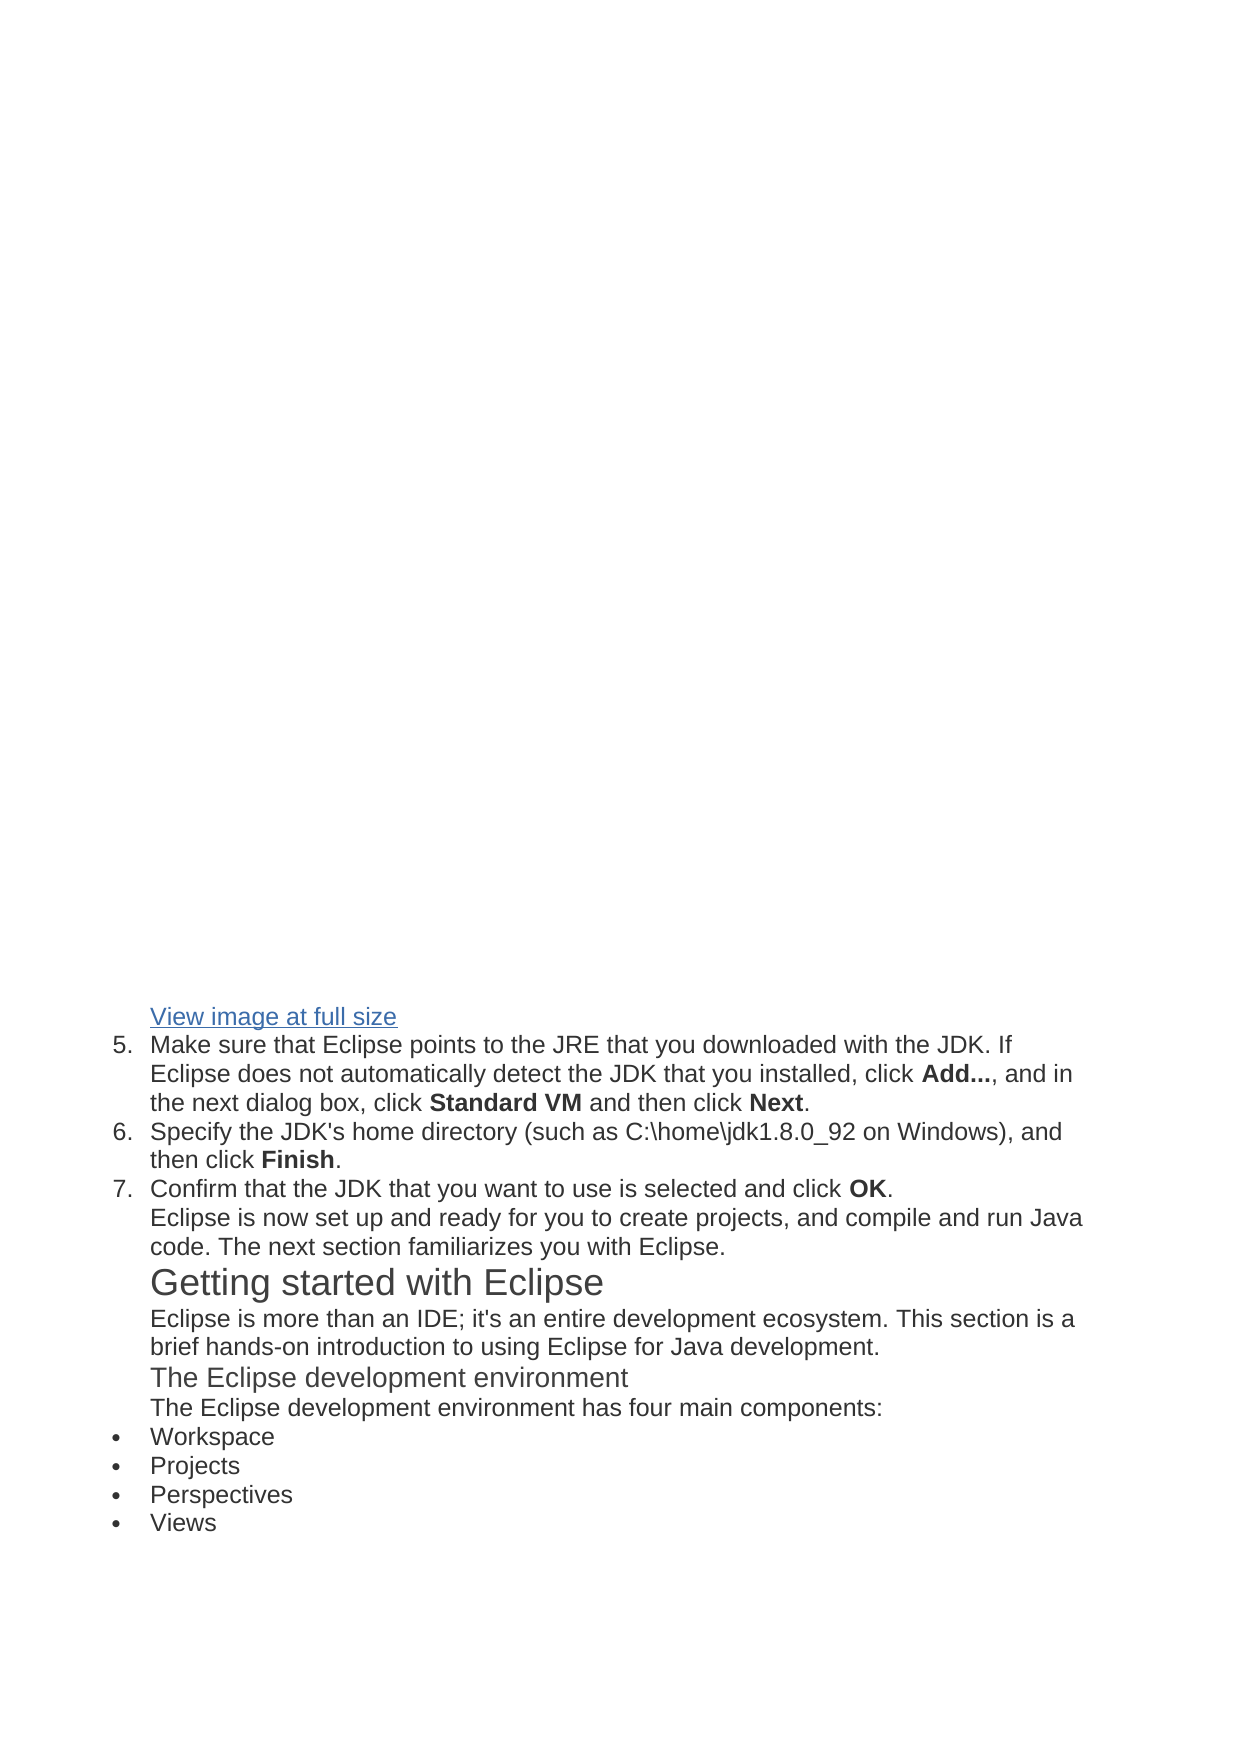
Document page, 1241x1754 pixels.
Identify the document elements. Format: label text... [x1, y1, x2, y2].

list Projects [112, 1451, 1090, 1480]
text Eclipse is now set up and ready for you to create projects, and compile and run Java code. The next section familiarizes you with Eclipse. [150, 1203, 1090, 1260]
list Confirm that the JDK that you want to use is selected and click OK. [112, 1174, 1090, 1203]
text View image at full size [150, 1002, 1090, 1030]
text The Eclipse development environment has four main components: [150, 1393, 1090, 1422]
text The Eclipse development environment [150, 1361, 1090, 1393]
list Perspectives [112, 1480, 1090, 1508]
list Workspace [112, 1422, 1090, 1451]
list Specify the JDK's home directory (such as C:\home\jdk1.8.0_92 on Windows), and then click Finish. [112, 1117, 1090, 1174]
text Getting started with Eclipse [150, 1260, 1090, 1303]
list Make sure that Eclipse points to the JRE that you downloaded with the JDK. If Eclipse does not automatically detect the JDK that you installed, click Add..., and in the next dialog box, click Standard VM and then click Next. [112, 1030, 1090, 1117]
list Views [112, 1508, 1090, 1537]
text Eclipse is more than an IDE; it's an entire development ecosystem. This section is a brief hands-on introduction to using Eclipse for Java development. [150, 1303, 1090, 1361]
